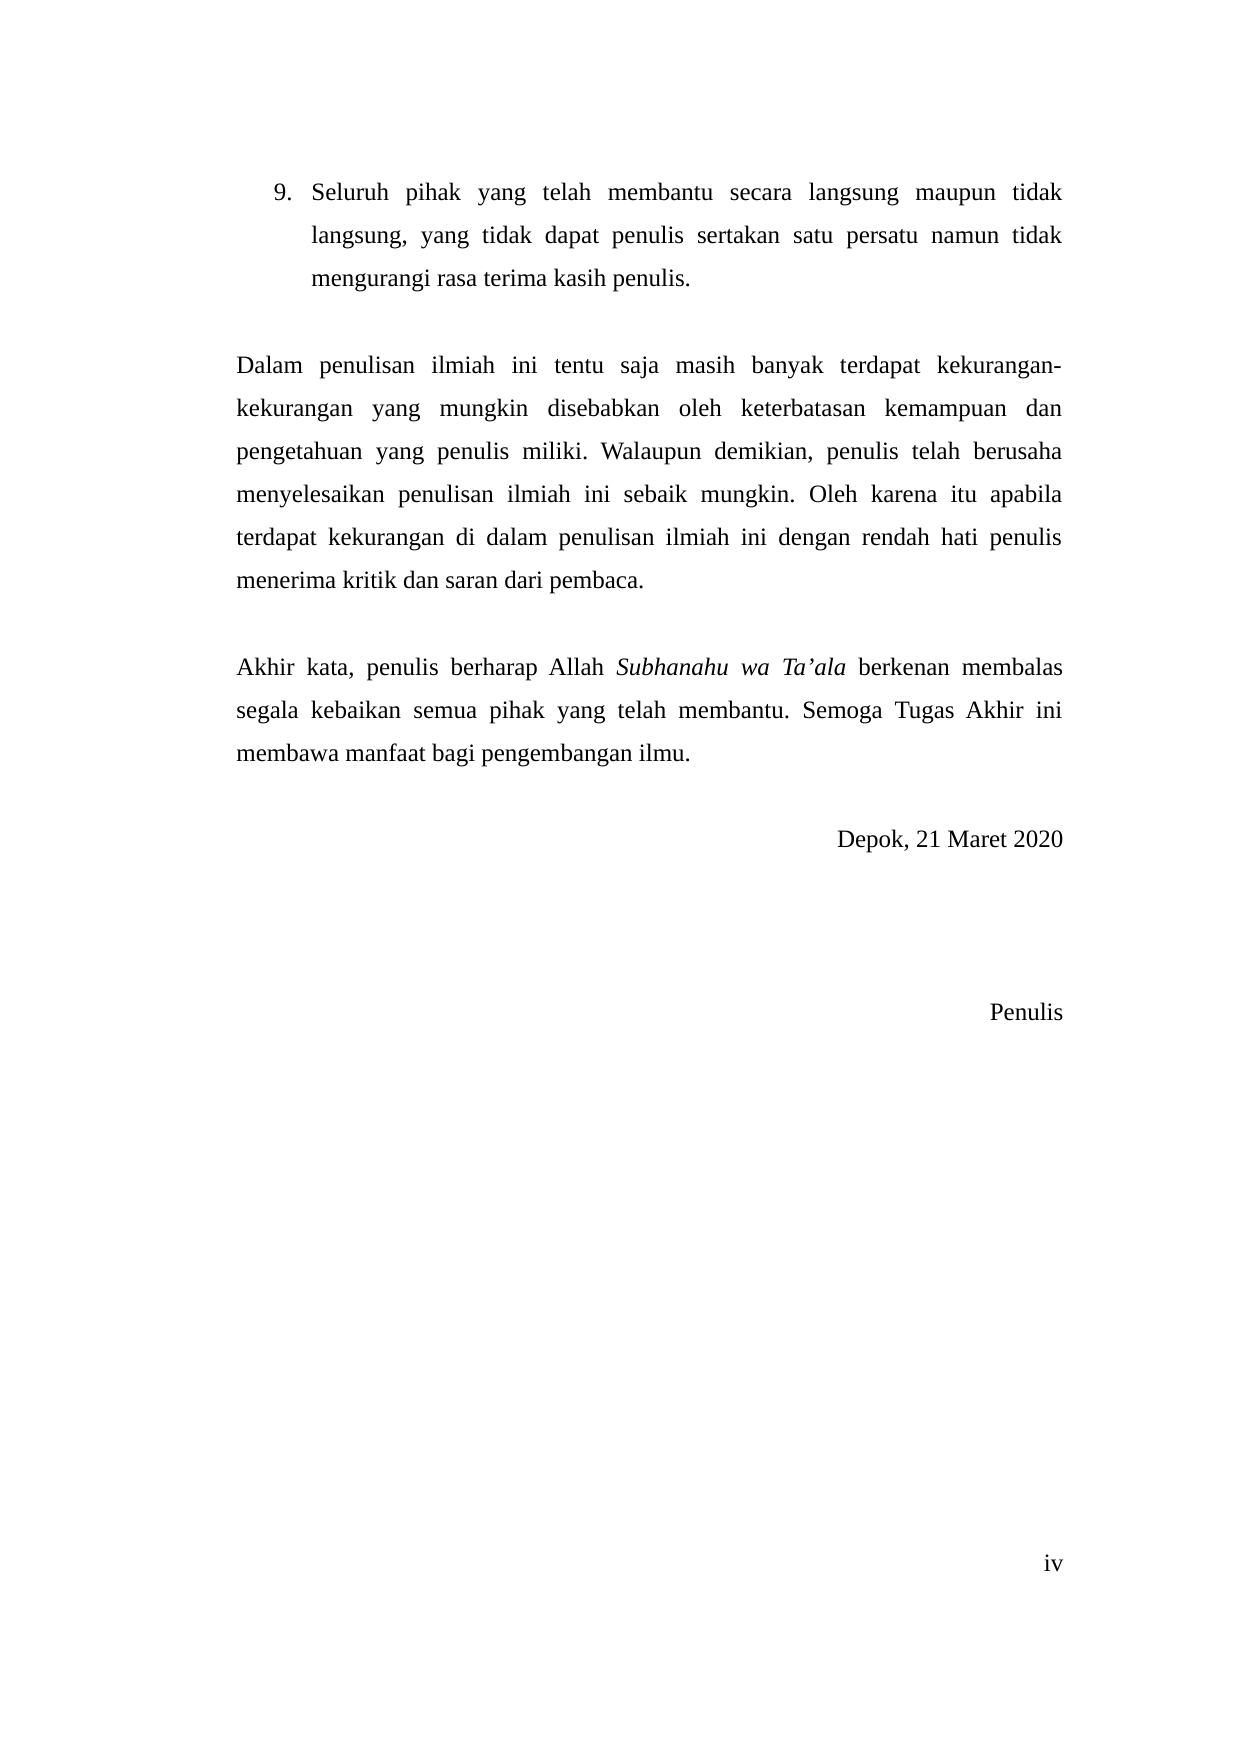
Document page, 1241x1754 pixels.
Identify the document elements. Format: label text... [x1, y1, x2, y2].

list Seluruh pihak yang telah membantu secara langsung maupun tidak langsung, yang tidak dapat penulis sertakan satu persatu namun tidak mengurangi rasa terima kasih penulis. [274, 177, 1063, 292]
text Dalam penulisan ilmiah ini tentu saja masih banyak terdapat kekurangan-kekurangan yang mungkin disebabkan oleh keterbatasan kemampuan dan pengetahuan yang penulis miliki. Walaupun demikian, penulis telah berusaha menyelesaikan penulisan ilmiah ini sebaik mungkin. Oleh karena itu apabila terdapat kekurangan di dalam penulisan ilmiah ini dengan rendah hati penulis menerima kritik dan saran dari pembaca. [236, 350, 1063, 594]
text Depok, 21 Maret 2020 [236, 824, 1063, 853]
text Penulis [236, 997, 1063, 1025]
text Akhir kata, penulis berharap Allah Subhanahu wa Ta’ala berkenan membalas segala kebaikan semua pihak yang telah membantu. Semoga Tugas Akhir ini membawa manfaat bagi pengembangan ilmu. [236, 652, 1063, 767]
